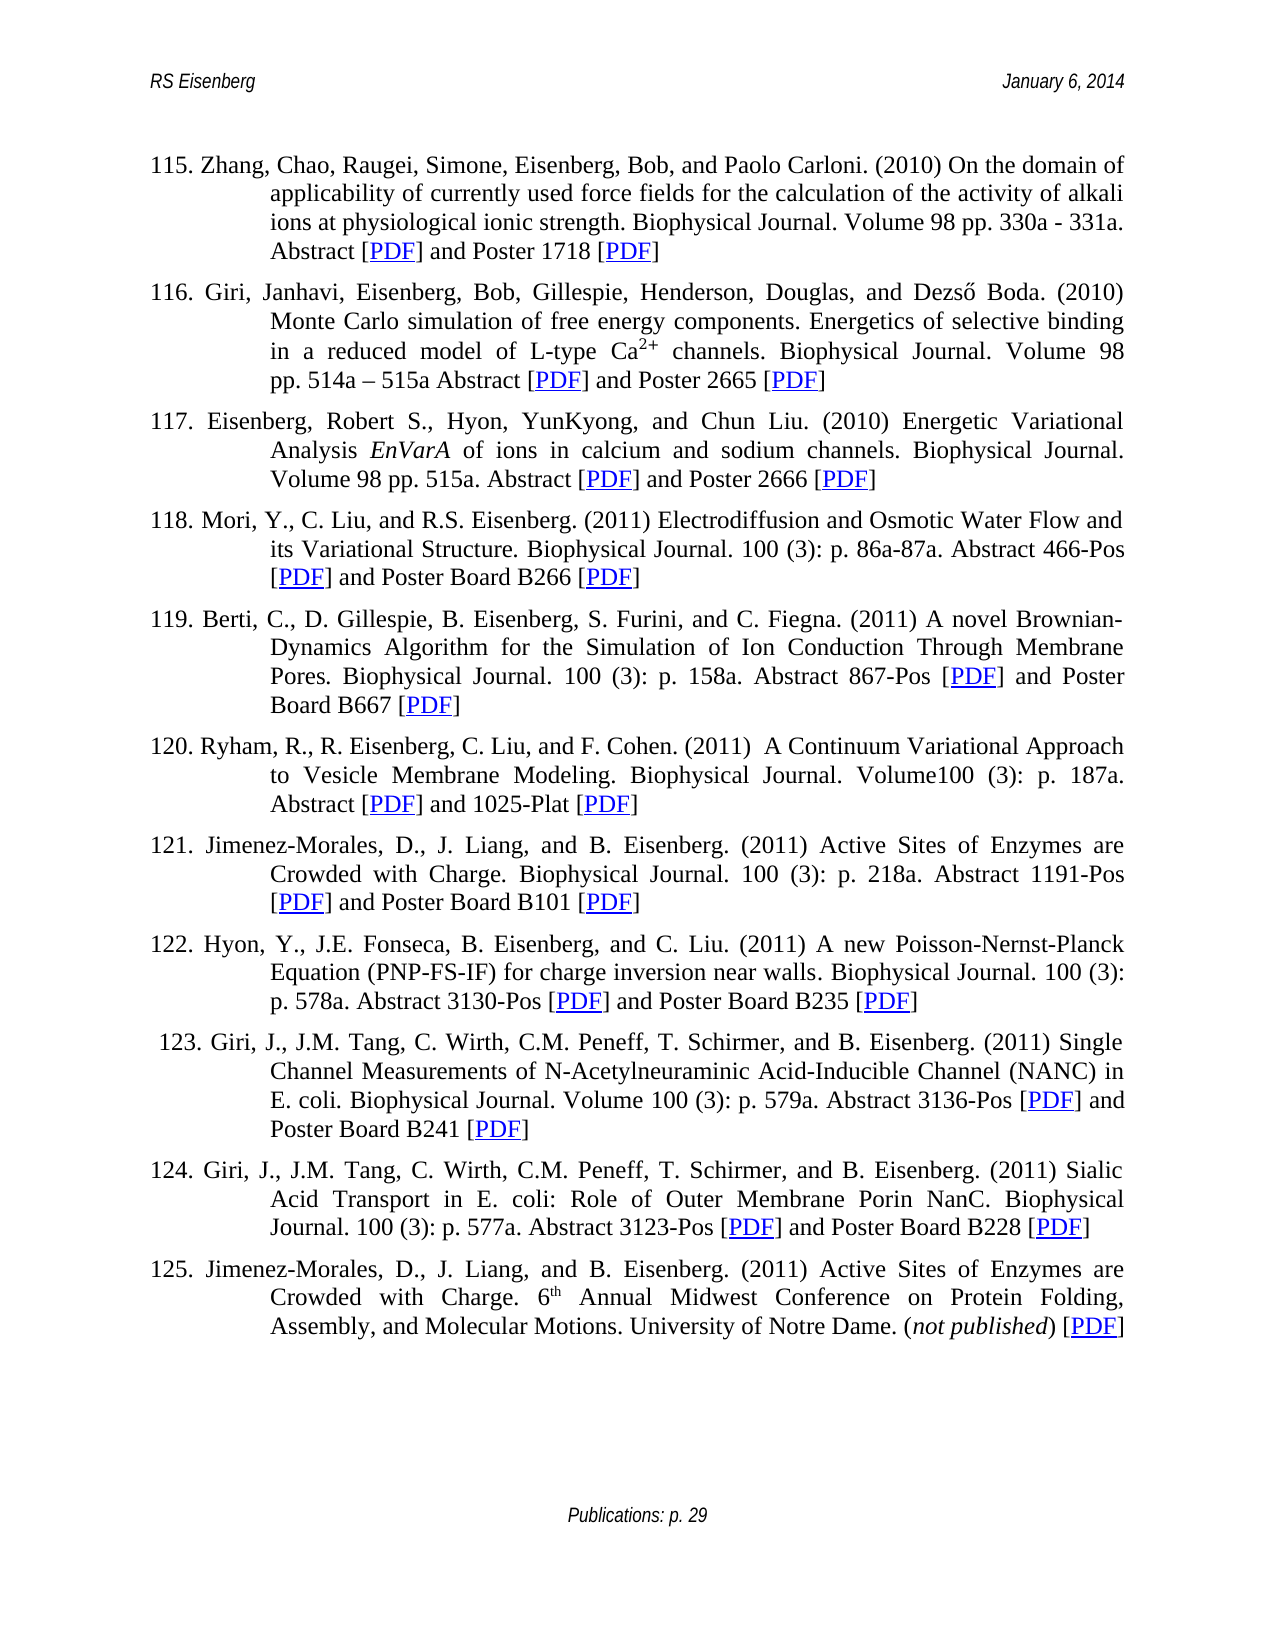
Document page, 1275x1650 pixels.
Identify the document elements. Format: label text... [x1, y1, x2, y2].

text 118. Mori, Y., C. Liu, and R.S. Eisenberg. (2011) Electrodiffusion and Osmotic Water Flow and its Variational Structure. Biophysical Journal. 100 (3): p. 86a-87a. Abstract 466-Pos [PDF] and Poster Board B266 [PDF] [150, 505, 1125, 591]
text 115. Zhang, Chao, Raugei, Simone, Eisenberg, Bob, and Paolo Carloni. (2010) On the domain of applicability of currently used force fields for the calculation of the activity of alkali ions at physiological ionic strength. Biophysical Journal. Volume 98 pp. 330a - 331a. Abstract [PDF] and Poster 1718 [PDF] [150, 150, 1125, 265]
text 120. Ryham, R., R. Eisenberg, C. Liu, and F. Cohen. (2011) A Continuum Variational Approach to Vesicle Membrane Modeling. Biophysical Journal. Volume100 (3): p. 187a. Abstract [PDF] and 1025-Plat [PDF] [150, 731, 1125, 817]
text 122. Hyon, Y., J.E. Fonseca, B. Eisenberg, and C. Liu. (2011) A new Poisson-Nernst-Planck Equation (PNP-FS-IF) for charge inversion near walls. Biophysical Journal. 100 (3): p. 578a. Abstract 3130-Pos [PDF] and Poster Board B235 [PDF] [150, 929, 1125, 1015]
text 125. Jimenez-Morales, D., J. Liang, and B. Eisenberg. (2011) Active Sites of Enzymes are Crowded with Charge. 6th Annual Midwest Conference on Protein Folding, Assembly, and Molecular Motions. University of Notre Dame. (not published) [PDF] [150, 1254, 1125, 1340]
text 117. Eisenberg, Robert S., Hyon, YunKyong, and Chun Liu. (2010) Energetic Variational Analysis EnVarA of ions in calcium and sodium channels. Biophysical Journal. Volume 98 pp. 515a. Abstract [PDF] and Poster 2666 [PDF] [150, 406, 1125, 492]
text 119. Berti, C., D. Gillespie, B. Eisenberg, S. Furini, and C. Fiegna. (2011) A novel Brownian-Dynamics Algorithm for the Simulation of Ion Conduction Through Membrane Pores. Biophysical Journal. 100 (3): p. 158a. Abstract 867-Pos [PDF] and Poster Board B667 [PDF] [150, 604, 1125, 719]
text 124. Giri, J., J.M. Tang, C. Wirth, C.M. Peneff, T. Schirmer, and B. Eisenberg. (2011) Sialic Acid Transport in E. coli: Role of Outer Membrane Porin NanC. Biophysical Journal. 100 (3): p. 577a. Abstract 3123-Pos [PDF] and Poster Board B228 [PDF] [150, 1155, 1125, 1241]
text 123. Giri, J., J.M. Tang, C. Wirth, C.M. Peneff, T. Schirmer, and B. Eisenberg. (2011) Single Channel Measurements of N-Acetylneuraminic Acid-Inducible Channel (NANC) in E. coli. Biophysical Journal. Volume 100 (3): p. 579a. Abstract 3136-Pos [PDF] and Poster Board B241 [PDF] [150, 1027, 1125, 1142]
text 116. Giri, Janhavi, Eisenberg, Bob, Gillespie, Henderson, Douglas, and Dezső Boda. (2010) Monte Carlo simulation of free energy components. Energetics of selective binding in a reduced model of L-type Ca2+ channels. Biophysical Journal. Volume 98 pp. 514a – 515a Abstract [PDF] and Poster 2665 [PDF] [150, 277, 1125, 394]
text 121. Jimenez-Morales, D., J. Liang, and B. Eisenberg. (2011) Active Sites of Enzymes are Crowded with Charge. Biophysical Journal. 100 (3): p. 218a. Abstract 1191-Pos [PDF] and Poster Board B101 [PDF] [150, 830, 1125, 916]
